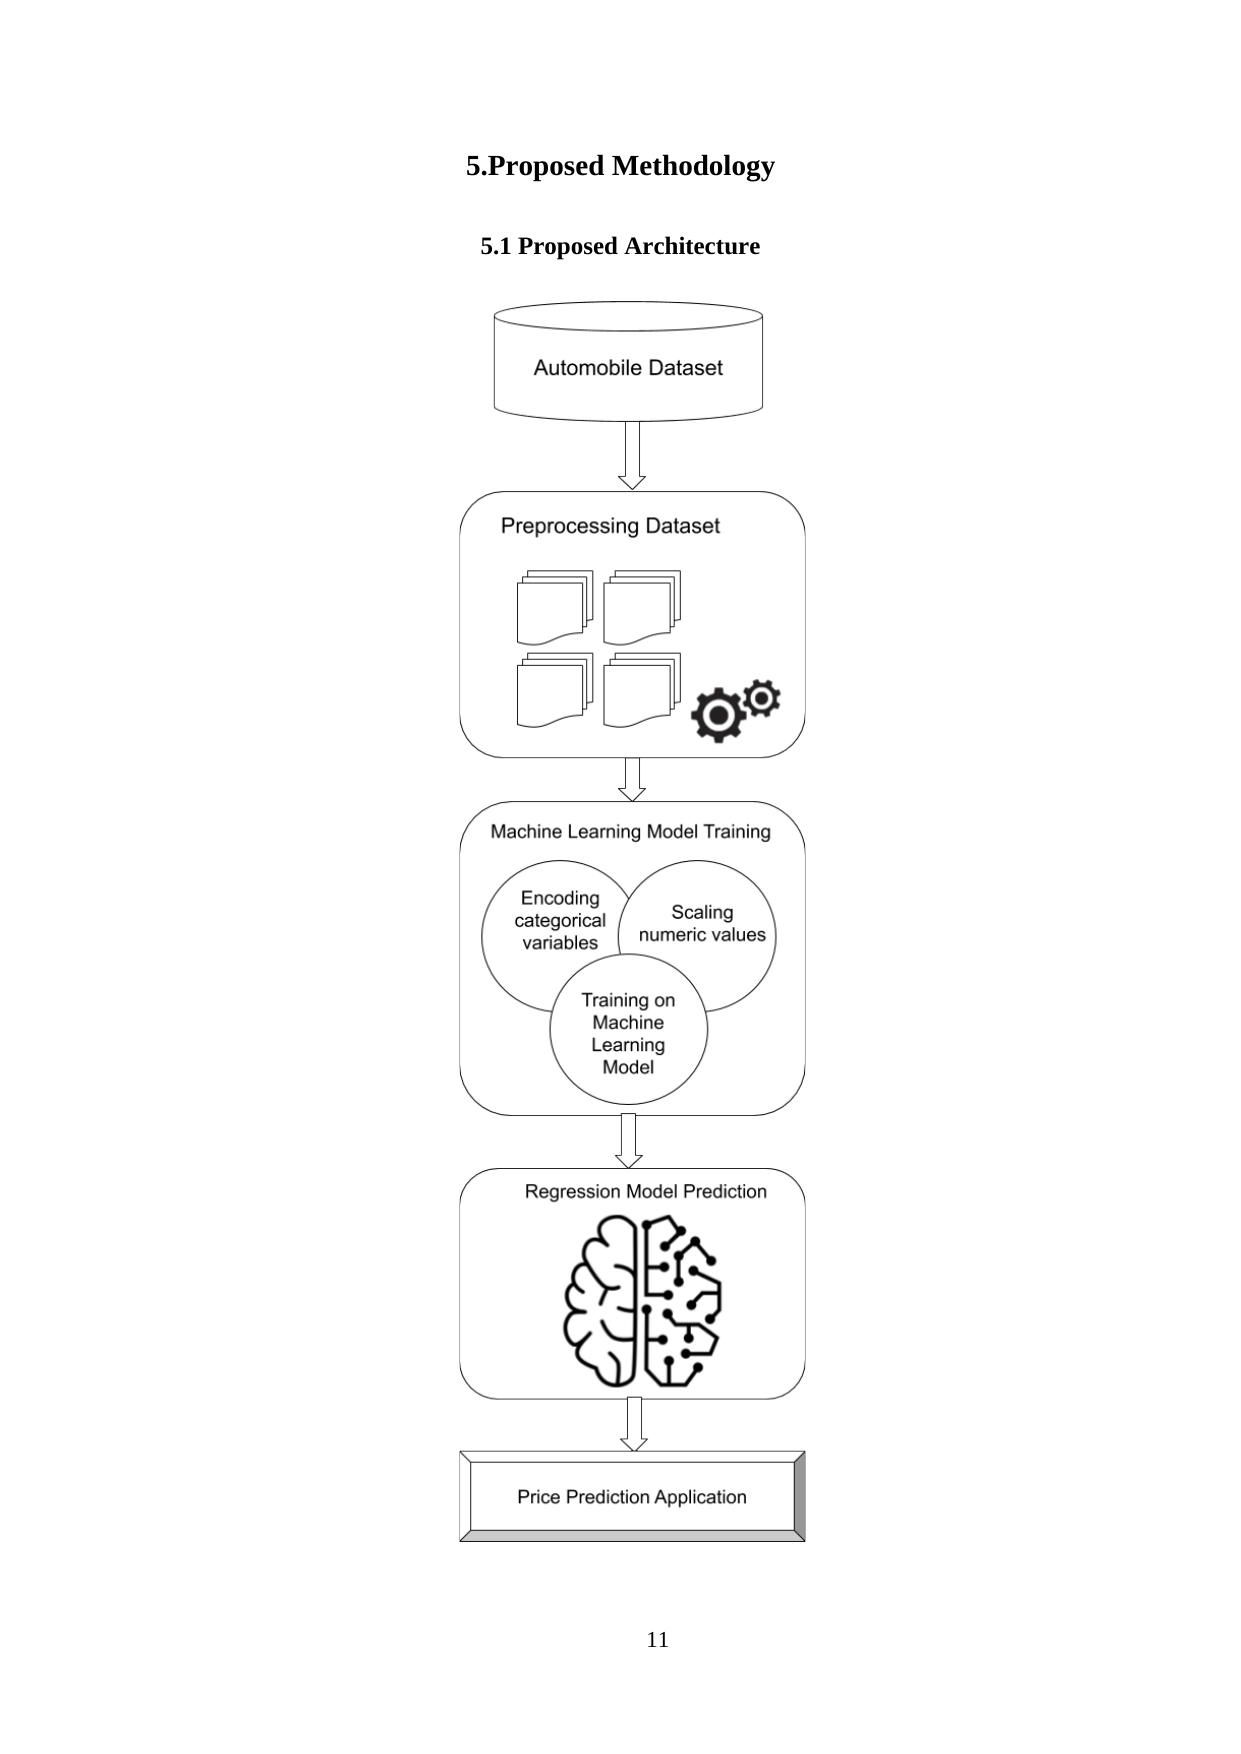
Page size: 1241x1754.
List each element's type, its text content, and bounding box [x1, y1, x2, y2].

picture [459, 301, 806, 1542]
subtitle 5.1 Proposed Architecture [135, 231, 1106, 259]
subtitle 5.Proposed Methodology [127, 148, 1114, 182]
